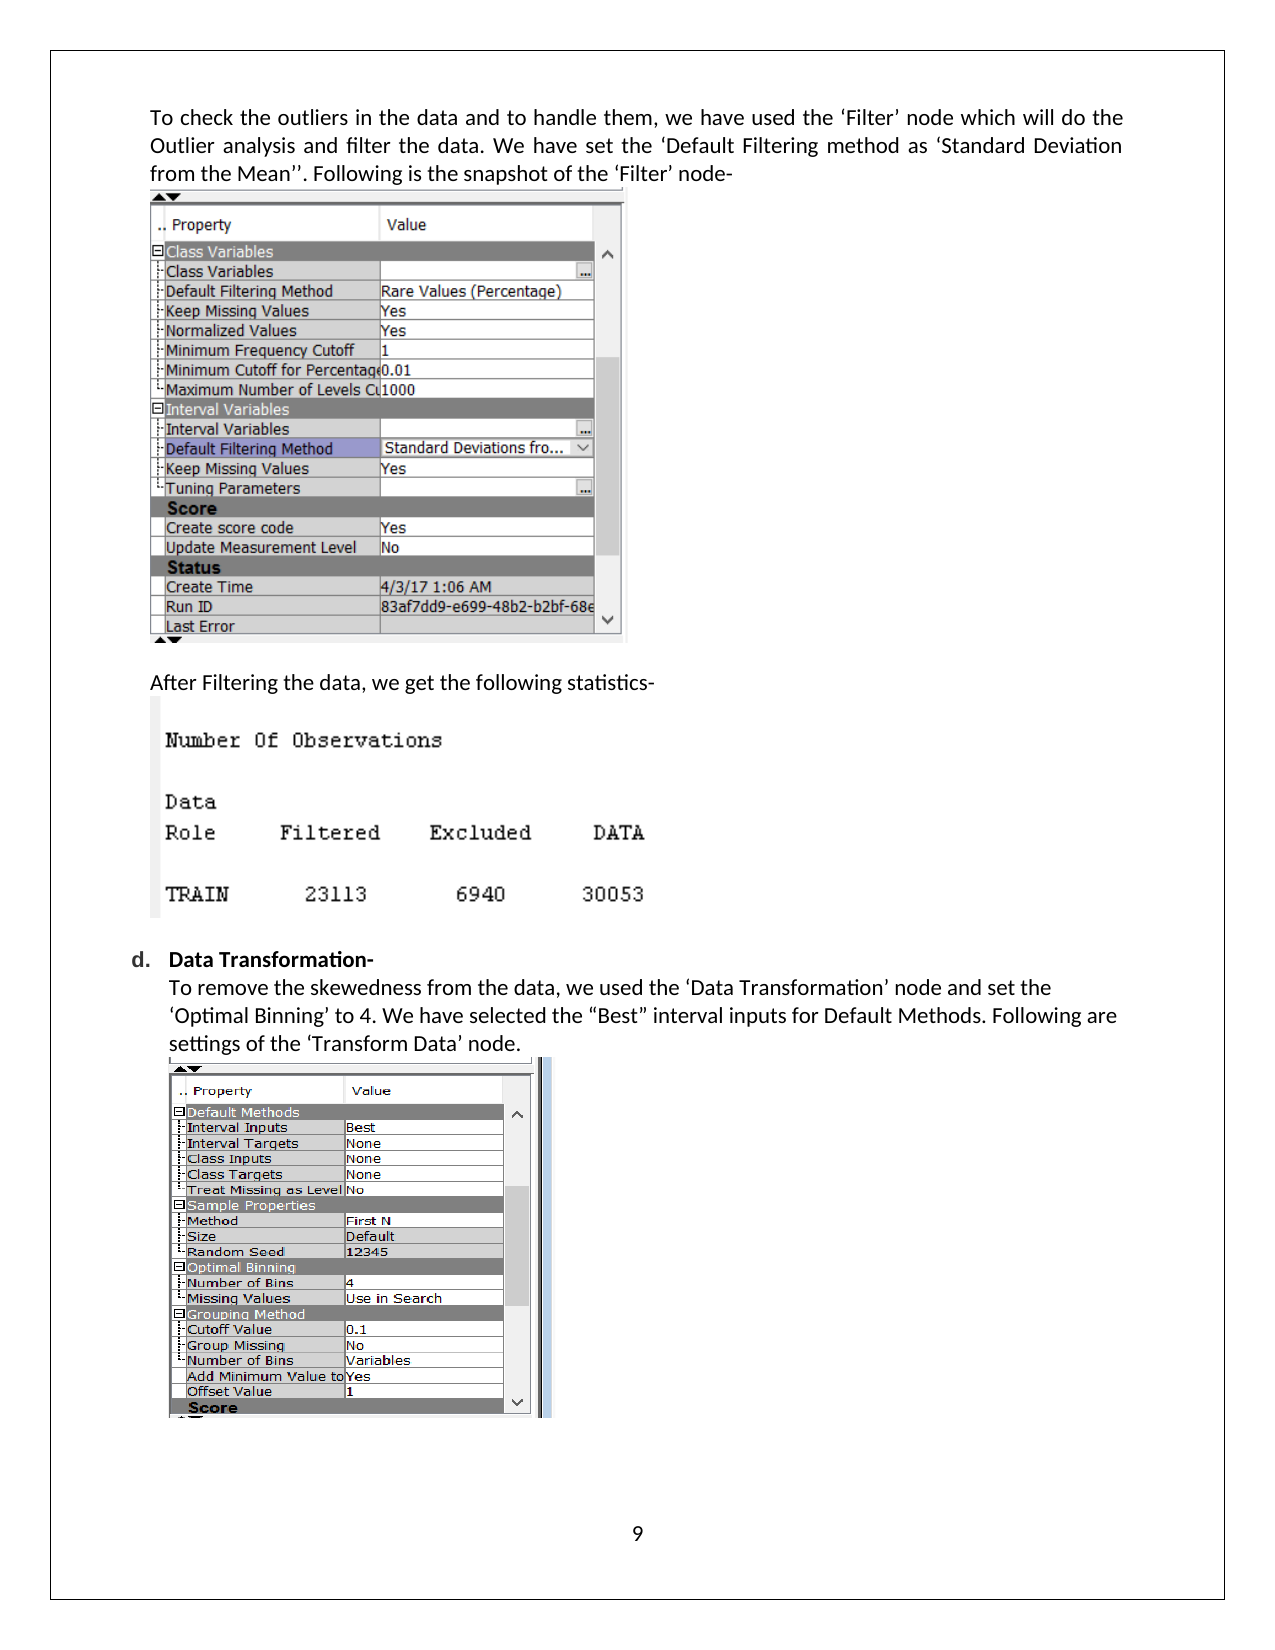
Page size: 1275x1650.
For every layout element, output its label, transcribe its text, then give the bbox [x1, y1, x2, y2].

text To check the outliers in the data and to handle them, we have used the ‘Filter’ node which will do the Outlier analysis and filter the data. We have set the ‘Default Filtering method as ‘Standard Deviation from the Mean’’. Following is the snapshot of the ‘Filter’ node- [150, 103, 1125, 187]
picture [150, 187, 628, 643]
picture [150, 696, 724, 918]
text After Filtering the data, we get the following statistics- [150, 668, 1125, 696]
picture [168, 1057, 556, 1418]
